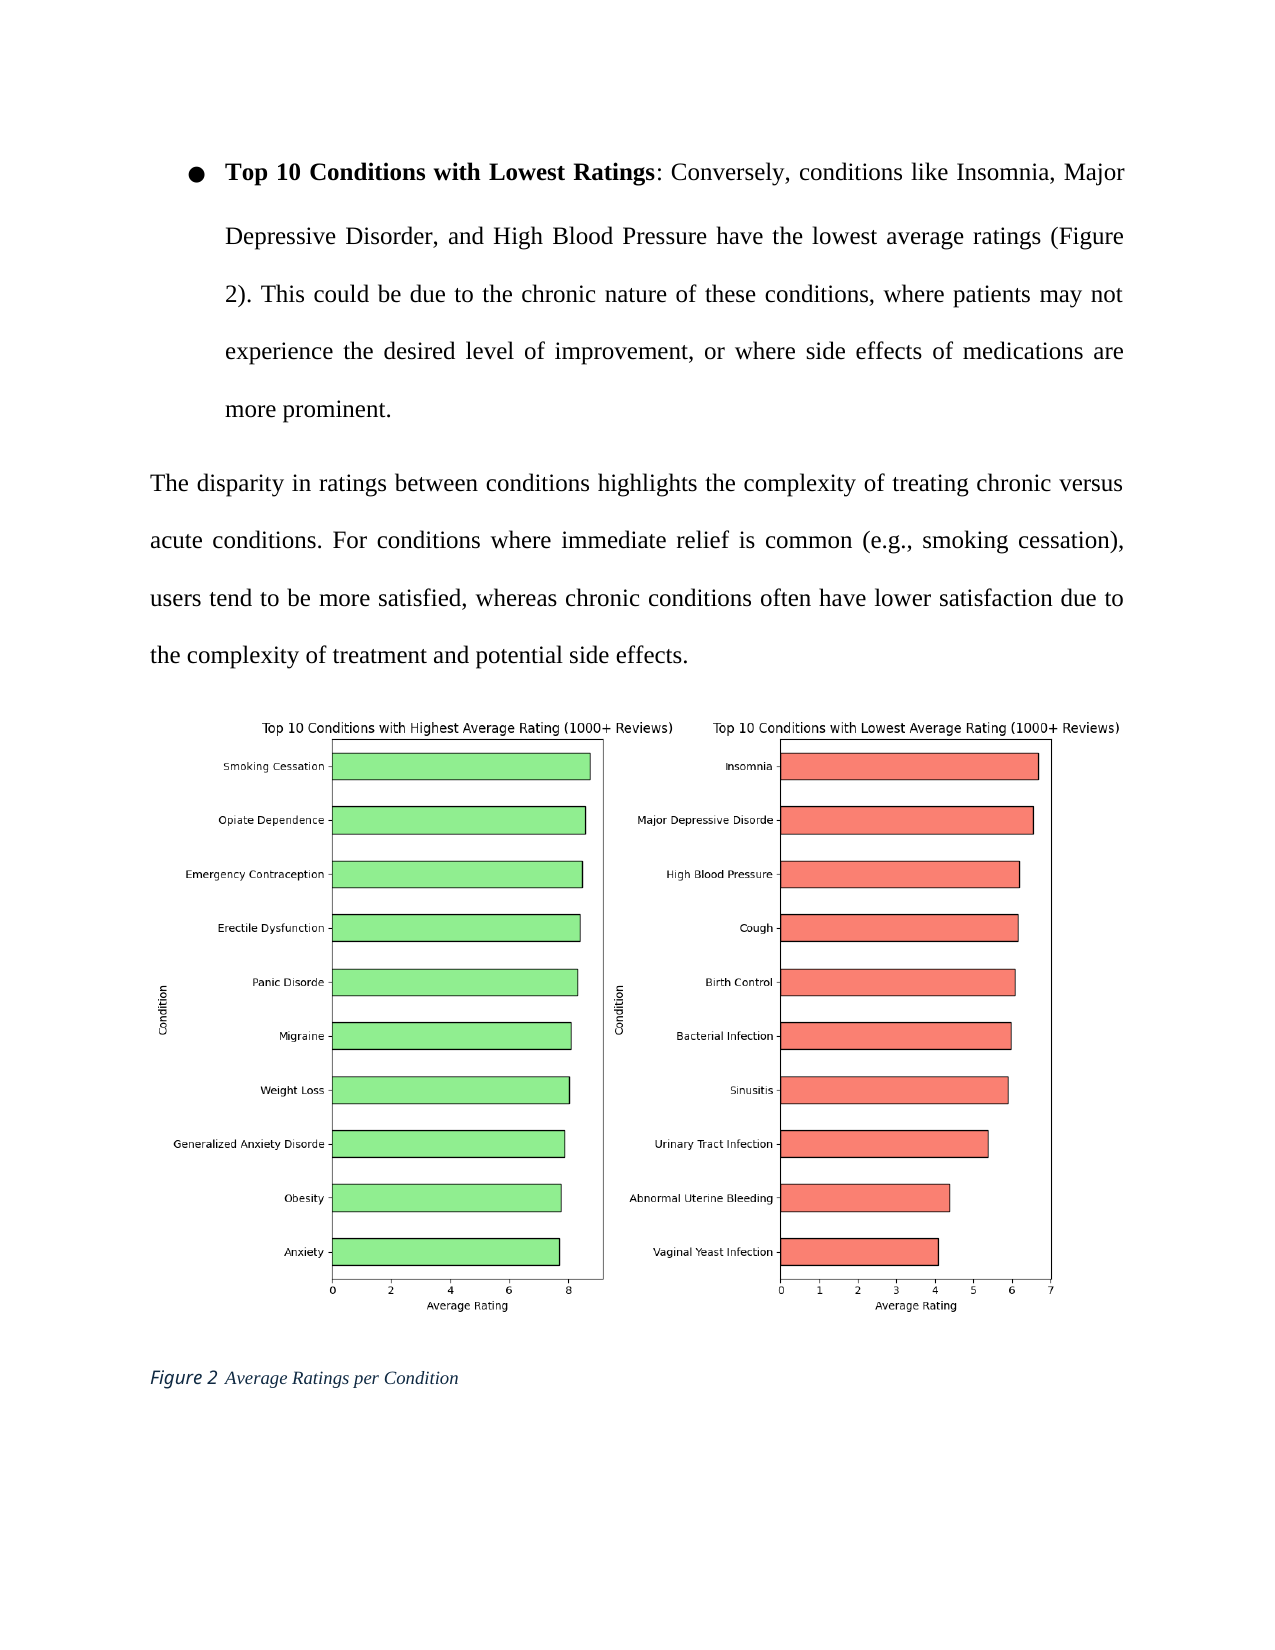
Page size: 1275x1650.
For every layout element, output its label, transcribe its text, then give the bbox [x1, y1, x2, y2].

picture [150, 714, 1125, 1319]
list Top 10 Conditions with Lowest Ratings: Conversely, conditions like Insomnia, Major Depressive Disorder, and High Blood Pressure have the lowest average ratings (Figure 2). This could be due to the chronic nature of these conditions, where patients may not experience the desired level of improvement, or where side effects of medications are more prominent. [187, 150, 1125, 423]
text Figure 2 Average Ratings per Condition [150, 1364, 1125, 1389]
text The disparity in ratings between conditions highlights the complexity of treating chronic versus acute conditions. For conditions where immediate relief is common (e.g., smoking cessation), users tend to be more satisfied, whereas chronic conditions often have lower satisfaction due to the complexity of treatment and potential side effects. [150, 468, 1125, 669]
